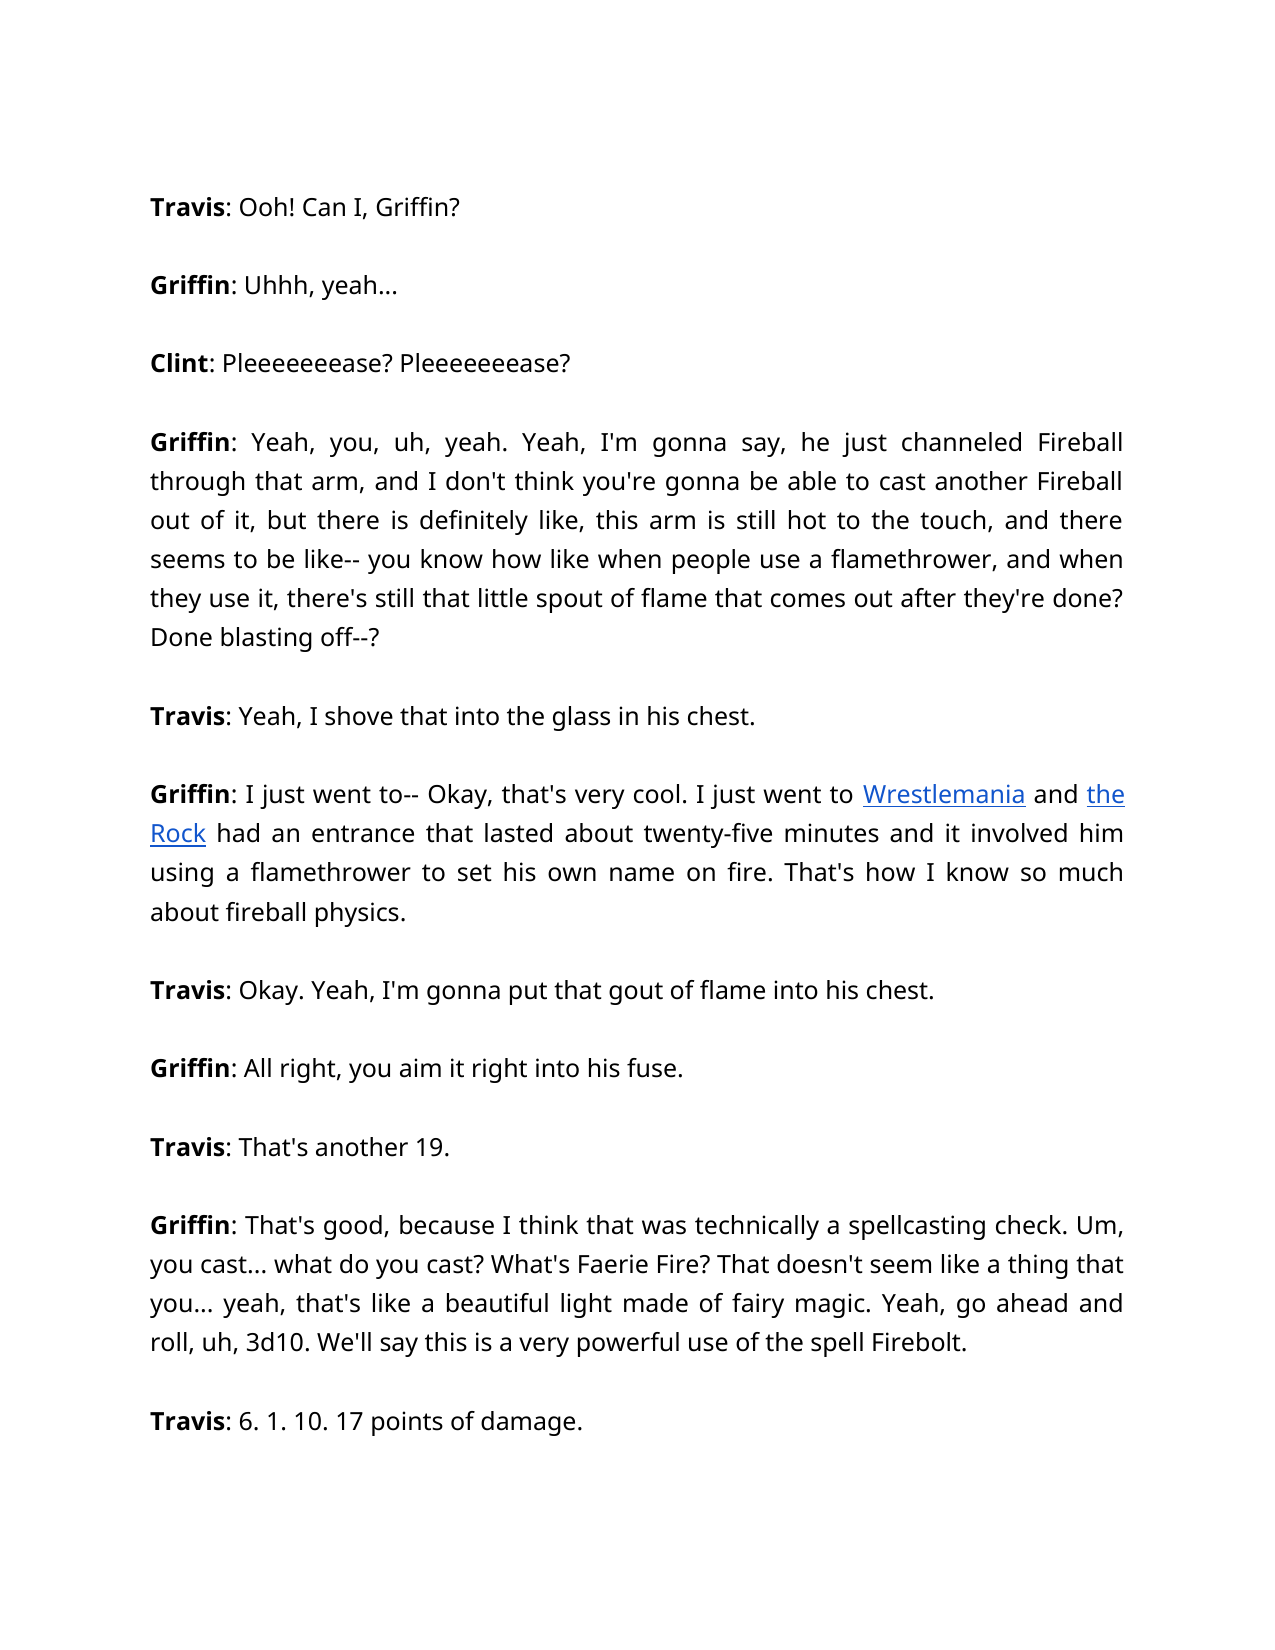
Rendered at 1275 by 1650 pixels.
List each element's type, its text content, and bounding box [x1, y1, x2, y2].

text Griffin: All right, you aim it right into his fuse. [150, 1051, 1125, 1085]
text Travis: Okay. Yeah, I'm gonna put that gout of flame into his chest. [150, 972, 1125, 1007]
text Travis: That's another 19. [150, 1129, 1125, 1163]
text Travis: Yeah, I shove that into the glass in his chest. [150, 698, 1125, 732]
text Clint: Pleeeeeeease? Pleeeeeeease? [150, 346, 1125, 380]
text Griffin: I just went to-- Okay, that's very cool. I just went to Wrestlemania and the Rock had an entrance that lasted about twenty-five minutes and it involved him using a flamethrower to set his own name on fire. That's how I know so much about fireball physics. [150, 777, 1125, 928]
text Griffin: That's good, because I think that was technically a spellcasting check. Um, you cast... what do you cast? What's Faerie Fire? That doesn't seem like a thing that you... yeah, that's like a beautiful light made of fairy magic. Yeah, go ahead and roll, uh, 3d10. We'll say this is a very powerful use of the spell Firebolt. [150, 1207, 1125, 1359]
text Travis: Ooh! Can I, Griffin? [150, 189, 1125, 223]
text Griffin: Uhhh, yeah... [150, 267, 1125, 302]
text Griffin: Yeah, you, uh, yeah. Yeah, I'm gonna say, he just channeled Fireball through that arm, and I don't think you're gonna be able to cast another Fireball out of it, but there is definitely like, this arm is still hot to the touch, and there seems to be like-- you know how like when people use a flamethrower, and when they use it, there's still that little spout of flame that comes out after they're done? Done blasting off--? [150, 424, 1125, 654]
text Travis: 6. 1. 10. 17 points of damage. [150, 1403, 1125, 1437]
